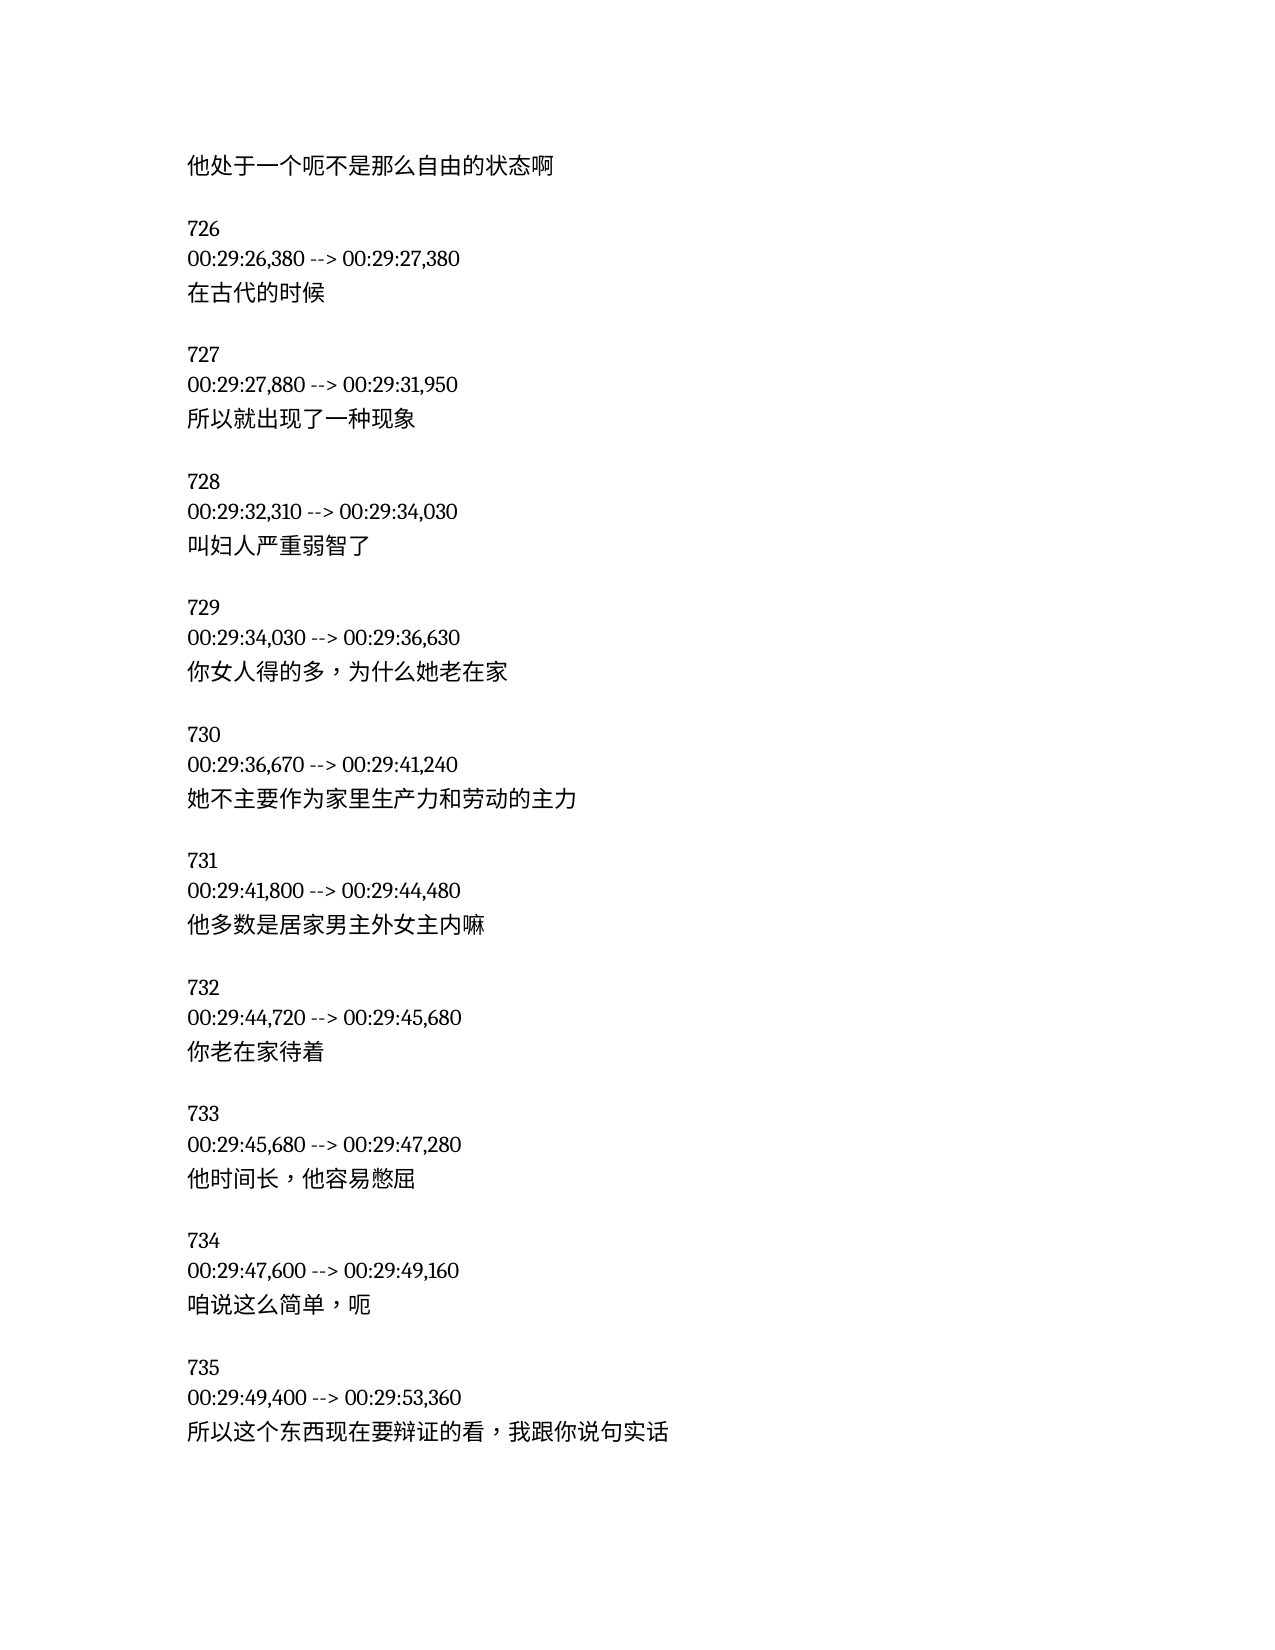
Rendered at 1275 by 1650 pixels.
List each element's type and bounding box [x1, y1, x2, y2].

text [187, 150, 1087, 1477]
